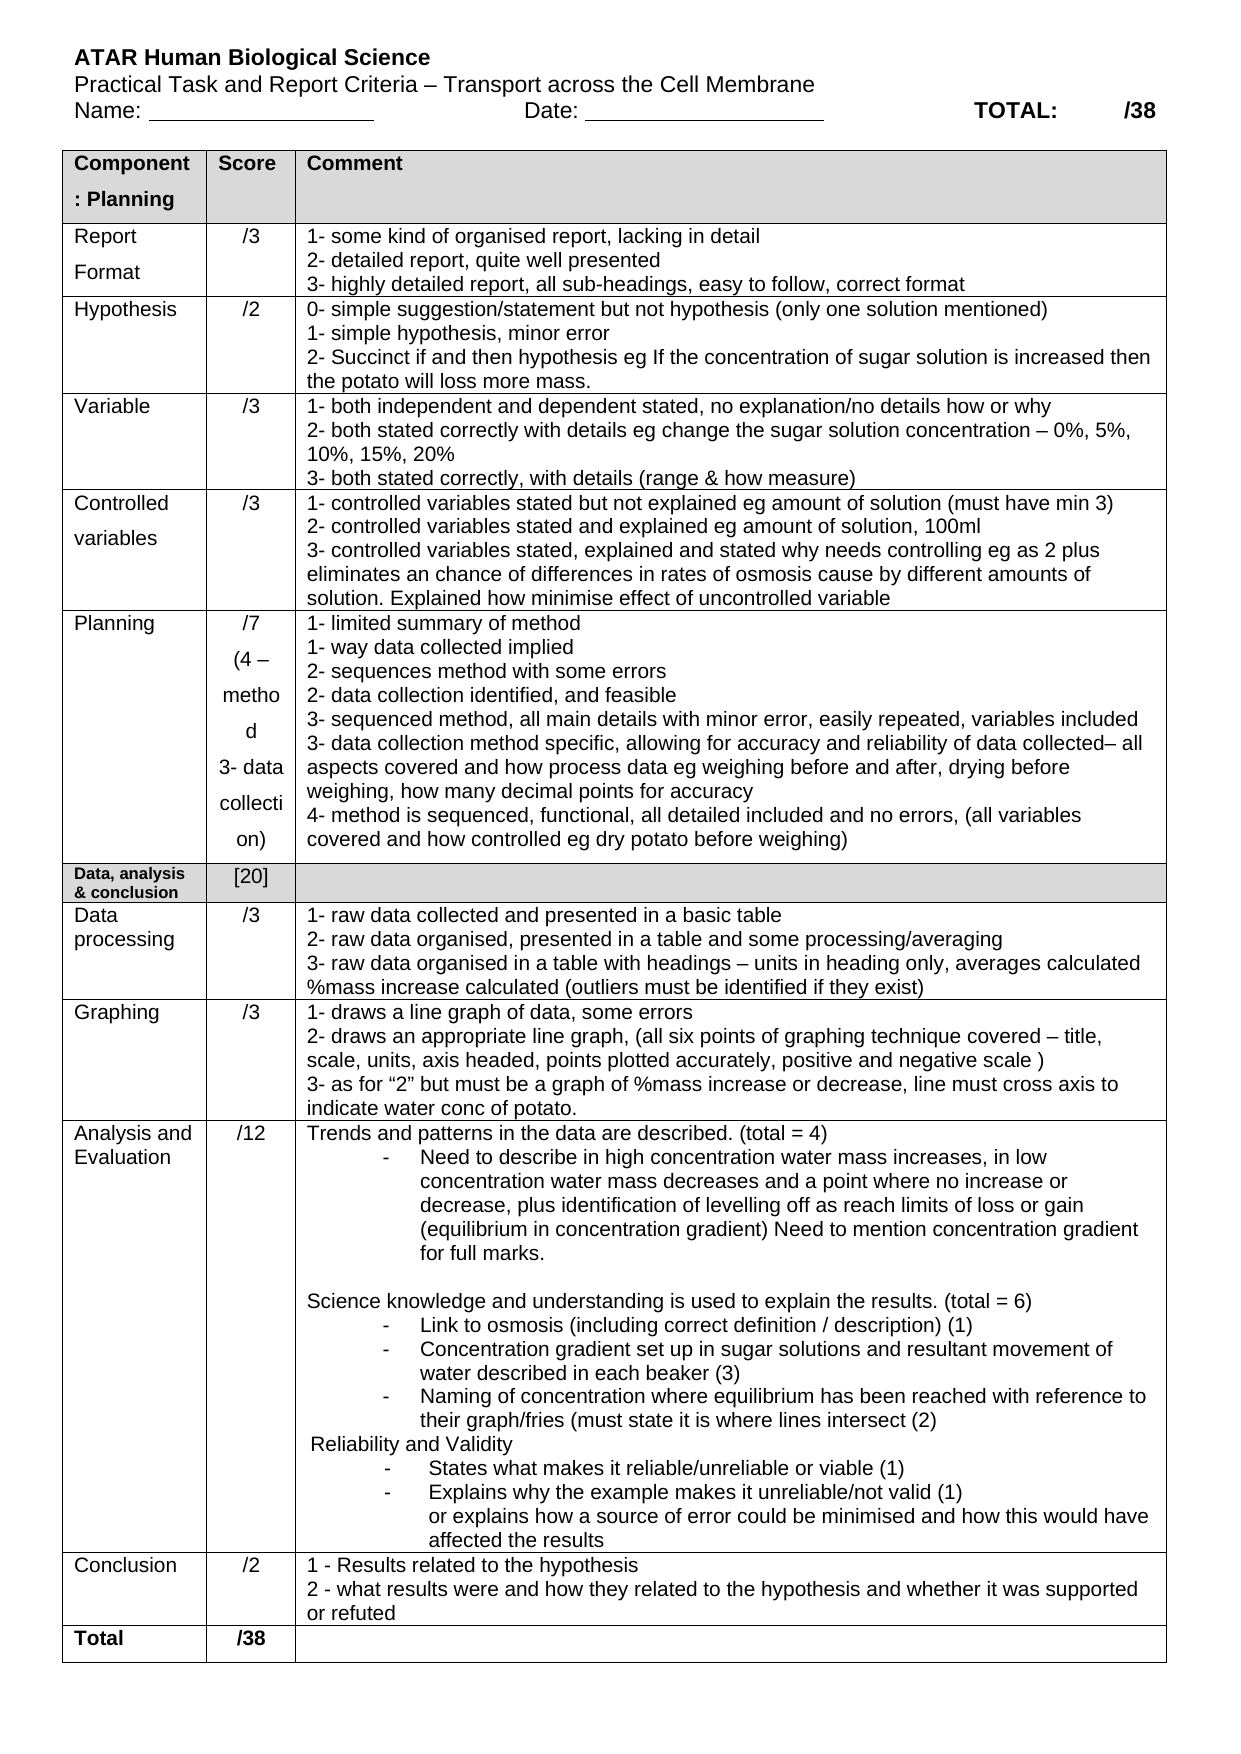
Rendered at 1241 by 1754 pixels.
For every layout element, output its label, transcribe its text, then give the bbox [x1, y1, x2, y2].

table_cell [20] [207, 864, 295, 902]
table_cell 0- simple suggestion/statement but not hypothesis (only one solution mentioned) 1- simple hypothesis, minor error 2- Succinct if and then hypothesis eg If the concentration of sugar solution is increased then the potato will loss more mass. [296, 297, 1166, 392]
table_cell Report Format [63, 224, 206, 296]
text Name: Date: TOTAL: /38 [74, 97, 1181, 123]
table_header Comment [296, 151, 1166, 223]
table_cell 1 - Results related to the hypothesis 2 - what results were and how they related to the hypothesis and whether it was supported or refuted [296, 1553, 1166, 1625]
table_cell 1- some kind of organised report, lacking in detail 2- detailed report, quite well presented 3- highly detailed report, all sub-headings, easy to follow, correct format [296, 224, 1166, 296]
table_cell [296, 1626, 1166, 1662]
table_cell Hypothesis [63, 297, 206, 392]
table_header Score [207, 151, 295, 223]
table_cell /2 [207, 297, 295, 392]
table_cell /7 (4 – method 3- data collection) [207, 611, 295, 863]
table_cell Data processing [63, 903, 206, 999]
table_cell 1- limited summary of method 1- way data collected implied 2- sequences method with some errors 2- data collection identified, and feasible 3- sequenced method, all main details with minor error, easily repeated, variables included 3- data collection method specific, allowing for accuracy and reliability of data collected– all aspects covered and how process data eg weighing before and after, drying before weighing, how many decimal points for accuracy 4- method is sequenced, functional, all detailed included and no errors, (all variables covered and how controlled eg dry potato before weighing) [296, 611, 1166, 863]
table_cell Total [63, 1626, 206, 1662]
table_cell /3 [207, 1000, 295, 1120]
table_cell Controlled variables [63, 490, 206, 610]
table_cell Variable [63, 394, 206, 489]
table_cell Conclusion [63, 1553, 206, 1625]
table_cell /38 [207, 1626, 295, 1662]
table_header Component : Planning [63, 151, 206, 223]
table_cell /3 [207, 490, 295, 610]
table_cell Data, analysis & conclusion [63, 864, 206, 902]
table_cell Planning [63, 611, 206, 863]
table_cell /3 [207, 224, 295, 296]
table_cell /3 [207, 903, 295, 999]
table_cell 1- raw data collected and presented in a basic table 2- raw data organised, presented in a table and some processing/averaging 3- raw data organised in a table with headings – units in heading only, averages calculated %mass increase calculated (outliers must be identified if they exist) [296, 903, 1166, 999]
text Practical Task and Report Criteria – Transport across the Cell Membrane [74, 71, 1181, 97]
table_cell Analysis and Evaluation [63, 1121, 206, 1552]
text ATAR Human Biological Science [74, 44, 1181, 71]
table_cell Trends and patterns in the data are described. (total = 4) Need to describe in high concentration water mass increases, in low concentration water mass decreases and a point where no increase or decrease, plus identification of levelling off as reach limits of loss or gain (equilibrium in concentration gradient) Need to mention concentration gradient for full marks. Science knowledge and understanding is used to explain the results. (total = 6) Link to osmosis (including correct definition / description) (1) Concentration gradient set up in sugar solutions and resultant movement of water described in each beaker (3) Naming of concentration where equilibrium has been reached with reference to their graph/fries (must state it is where lines intersect (2) Reliability and Validity States what makes it reliable/unreliable or viable (1) Explains why the example makes it unreliable/not valid (1) or explains how a source of error could be minimised and how this would have affected the results [296, 1121, 1166, 1552]
table_cell /2 [207, 1553, 295, 1625]
table_cell 1- draws a line graph of data, some errors 2- draws an appropriate line graph, (all six points of graphing technique covered – title, scale, units, axis headed, points plotted accurately, positive and negative scale ) 3- as for “2” but must be a graph of %mass increase or decrease, line must cross axis to indicate water conc of potato. [296, 1000, 1166, 1120]
table_cell Graphing [63, 1000, 206, 1120]
table_cell /3 [207, 394, 295, 489]
table_cell 1- both independent and dependent stated, no explanation/no details how or why 2- both stated correctly with details eg change the sugar solution concentration – 0%, 5%, 10%, 15%, 20% 3- both stated correctly, with details (range & how measure) [296, 394, 1166, 489]
table_cell /12 [207, 1121, 295, 1552]
table_cell [296, 864, 1166, 902]
table_cell 1- controlled variables stated but not explained eg amount of solution (must have min 3) 2- controlled variables stated and explained eg amount of solution, 100ml 3- controlled variables stated, explained and stated why needs controlling eg as 2 plus eliminates an chance of differences in rates of osmosis cause by different amounts of solution. Explained how minimise effect of uncontrolled variable [296, 490, 1166, 610]
